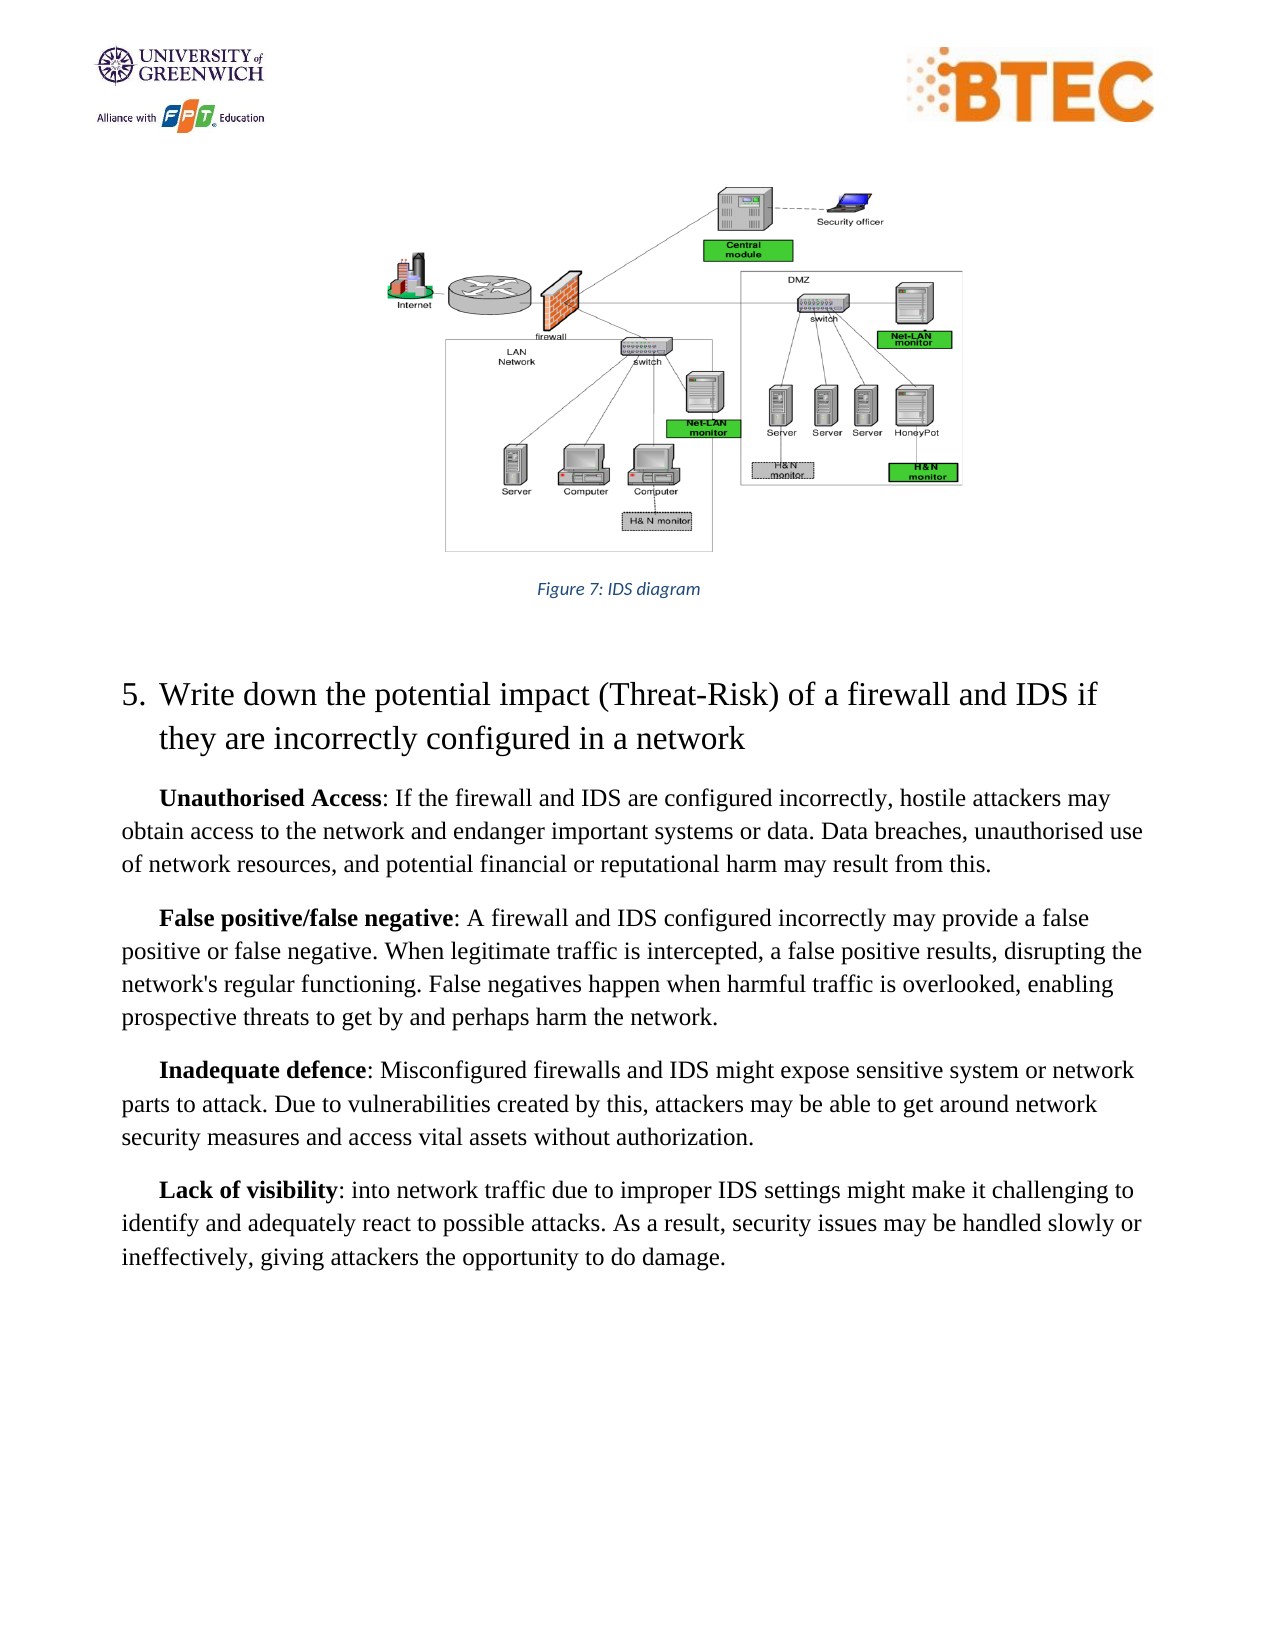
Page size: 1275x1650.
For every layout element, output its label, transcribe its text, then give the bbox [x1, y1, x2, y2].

picture [387, 187, 963, 552]
text Unauthorised Access: If the firewall and IDS are configured incorrectly, hostile attackers may obtain access to the network and endanger important systems or data. Data breaches, unauthorised use of network resources, and potential financial or reputational harm may result from this. [121, 783, 1153, 878]
text Lack of visibility: into network traffic due to improper IDS settings might make it challenging to identify and adequately react to possible attacks. As a result, security issues may be handled slowly or ineffectively, giving attackers the opportunity to do damage. [121, 1176, 1153, 1270]
text Inadequate defence: Misconfigured firewalls and IDS might expose sensitive system or network parts to attack. Due to vulnerabilities created by this, attackers may be able to get around network security measures and access vital assets without authorization. [121, 1056, 1153, 1150]
list Write down the potential impact (Threat-Risk) of a firewall and IDS if they are incorrectly configured in a network [121, 674, 1153, 756]
picture [83, 32, 277, 144]
text False positive/false negative: A firewall and IDS configured incorrectly may provide a false positive or false negative. When legitimate traffic is intercepted, a false positive results, disrupting the network's regular functioning. False negatives happen when harmful traffic is overlooked, enabling prospective threats to get by and perhaps harm the network. [121, 903, 1153, 1031]
picture [906, 47, 1154, 122]
